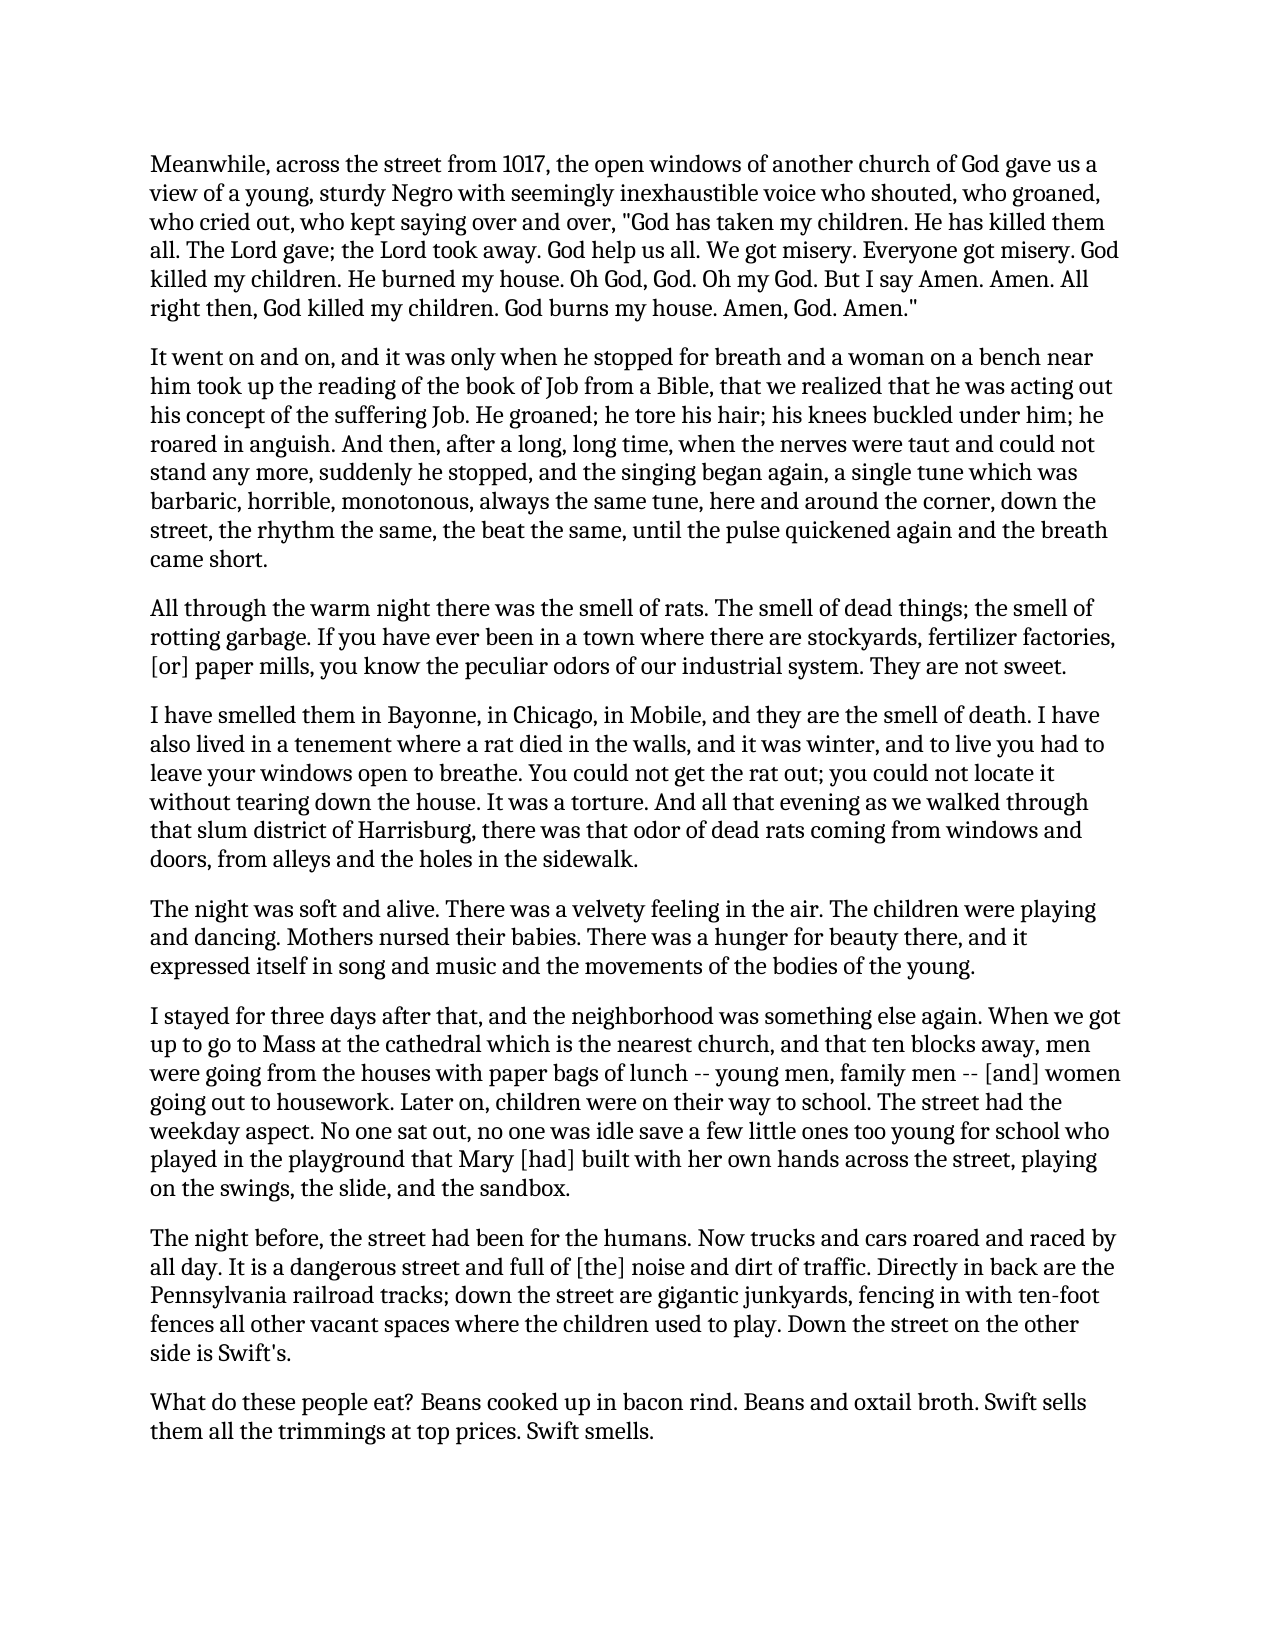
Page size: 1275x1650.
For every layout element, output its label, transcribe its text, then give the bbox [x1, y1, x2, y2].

text I stayed for three days after that, and the neighborhood was something else again. When we got up to go to Mass at the cathedral which is the nearest church, and that ten blocks away, men were going from the houses with paper bags of lunch -- young men, family men -- [and] women going out to housework. Later on, children were on their way to school. The street had the weekday aspect. No one sat out, no one was idle save a few little ones too young for school who played in the playground that Mary [had] built with her own hands across the street, playing on the swings, the slide, and the sandbox. [150, 1002, 1125, 1203]
text I have smelled them in Bayonne, in Chicago, in Mobile, and they are the smell of death. I have also lived in a tenement where a rat died in the walls, and it was winter, and to live you had to leave your windows open to breathe. You could not get the rat out; you could not locate it without tearing down the house. It was a torture. And all that evening as we walked through that slum district of Harrisburg, there was that odor of dead rats coming from windows and doors, from alleys and the holes in the sidewalk. [150, 701, 1125, 874]
text Meanwhile, across the street from 1017, the open windows of another church of God gave us a view of a young, sturdy Negro with seemingly inexhaustible voice who shouted, who groaned, who cried out, who kept saying over and over, "God has taken my children. He has killed them all. The Lord gave; the Lord took away. God help us all. We got misery. Everyone got misery. God killed my children. He burned my house. Oh God, God. Oh my God. But I say Amen. Amen. All right then, God killed my children. God burns my house. Amen, God. Amen." [150, 150, 1125, 322]
text The night before, the street had been for the humans. Now trucks and cars roared and raced by all day. It is a dangerous street and full of [the] noise and dirt of traffic. Directly in back are the Pennsylvania railroad tracks; down the street are gigantic junkyards, fencing in with ten-foot fences all other vacant spaces where the children used to play. Down the street on the other side is Swift's. [150, 1224, 1125, 1367]
text It went on and on, and it was only when he stopped for breath and a woman on a bench near him took up the reading of the book of Job from a Bible, that we realized that he was acting out his concept of the suffering Job. He groaned; he tore his hair; his knees buckled under him; he roared in anguish. And then, after a long, long time, when the nerves were taut and could not stand any more, suddenly he stopped, and the singing began again, a single tune which was barbaric, horrible, monotonous, always the same tune, here and around the corner, down the street, the rhythm the same, the beat the same, until the pulse quickened again and the breath came short. [150, 343, 1125, 573]
text What do these people eat? Beans cooked up in bacon rind. Beans and oxtail broth. Swift sells them all the trimmings at top prices. Swift smells. [150, 1388, 1125, 1446]
text The night was soft and alive. There was a velvety feeling in the air. The children were playing and dancing. Mothers nursed their babies. There was a hunger for beauty there, and it expressed itself in song and music and the movements of the bodies of the young. [150, 894, 1125, 981]
text All through the warm night there was the smell of rats. The smell of dead things; the smell of rotting garbage. If you have ever been in a town where there are stockyards, fertilizer factories, [or] paper mills, you know the peculiar odors of our industrial system. They are not sweet. [150, 594, 1125, 680]
